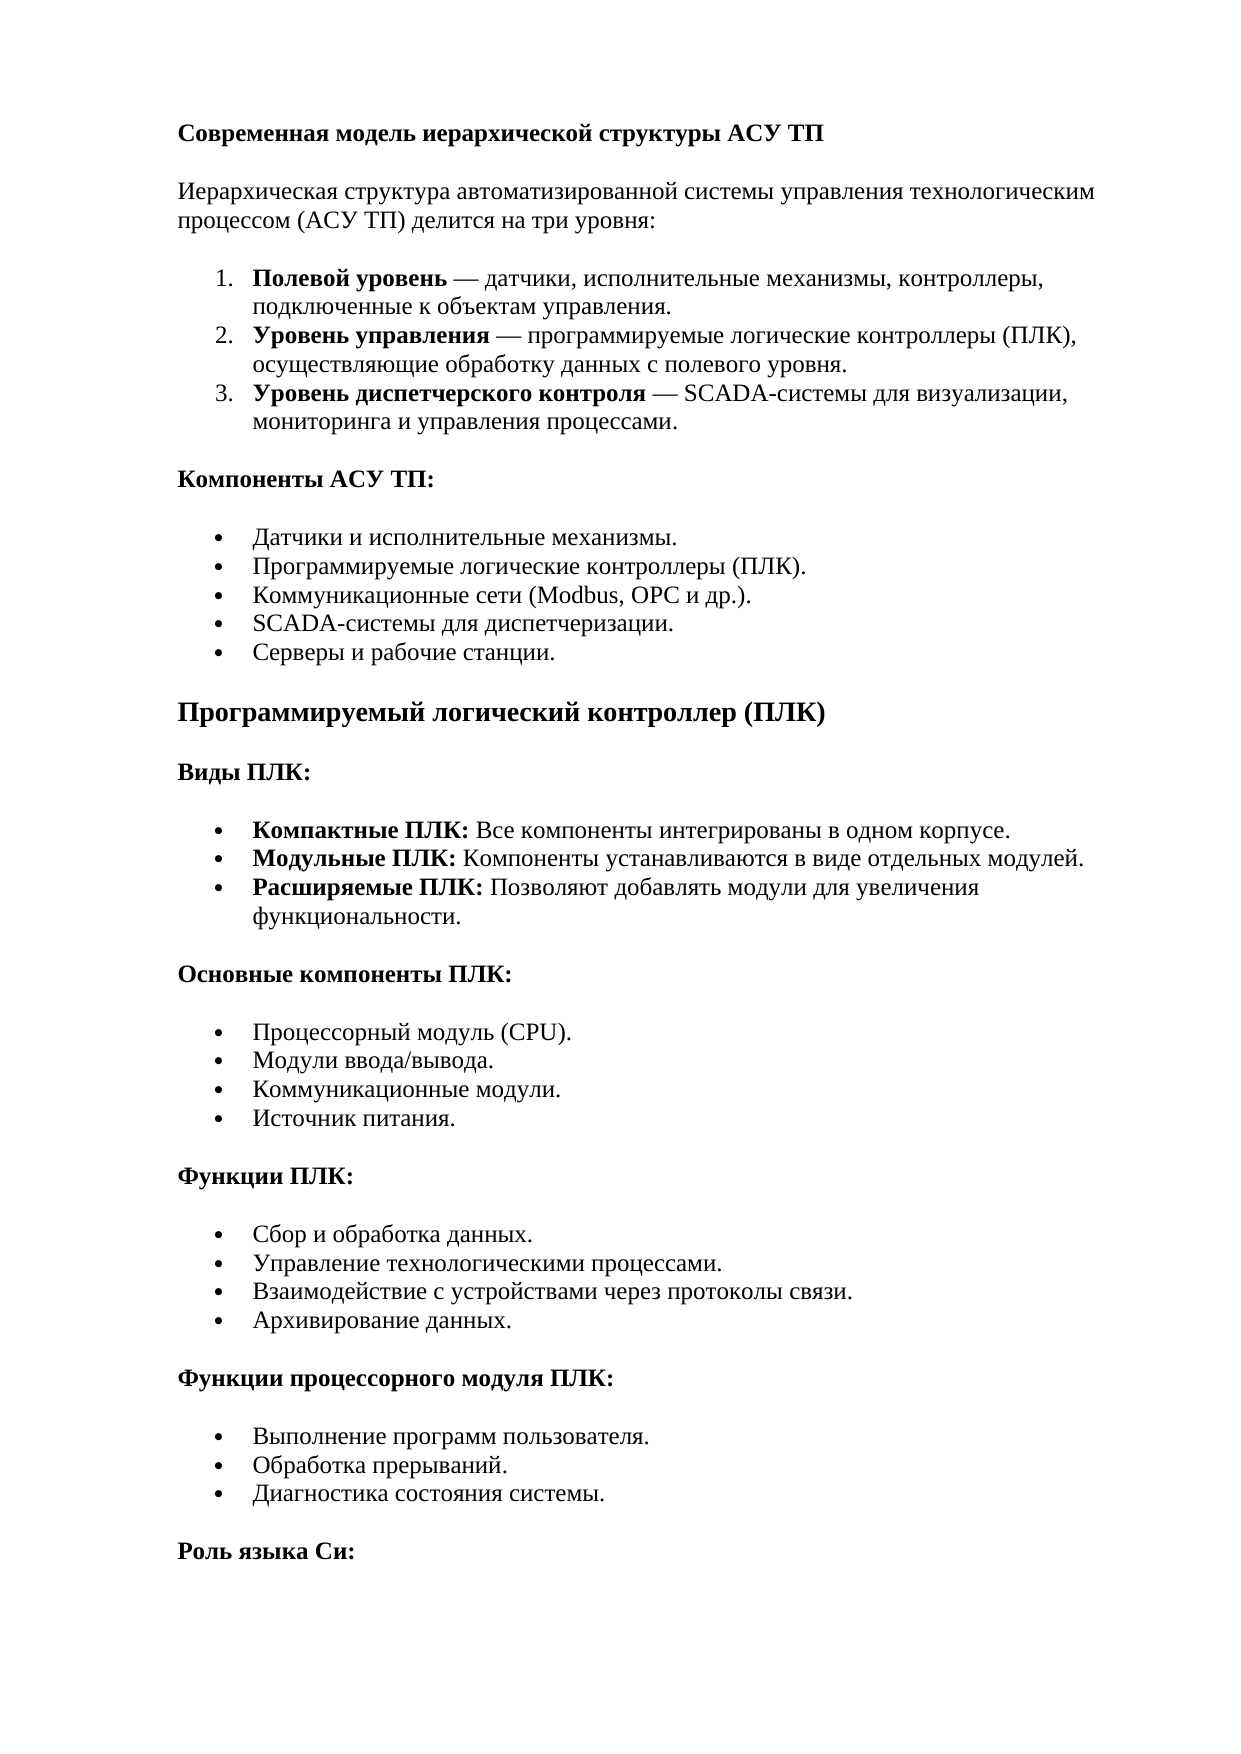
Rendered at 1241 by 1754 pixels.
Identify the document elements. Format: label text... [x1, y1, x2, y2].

text Функции процессорного модуля ПЛК: [177, 1363, 1152, 1392]
list Серверы и рабочие станции. [215, 637, 1152, 666]
list Процессорный модуль (CPU). [215, 1017, 1152, 1046]
list Модульные ПЛК: Компоненты устанавливаются в виде отдельных модулей. [215, 843, 1152, 872]
list Сбор и обработка данных. [215, 1219, 1152, 1248]
list Управление технологическими процессами. [215, 1248, 1152, 1276]
text Компоненты АСУ ТП: [177, 464, 1152, 493]
list Обработка прерываний. [215, 1450, 1152, 1478]
list Диагностика состояния системы. [215, 1478, 1152, 1507]
list Уровень диспетчерского контроля — SCADA-системы для визуализации, мониторинга и управления процессами. [215, 378, 1152, 435]
text Современная модель иерархической структуры АСУ ТП [177, 118, 1152, 147]
text Основные компоненты ПЛК: [177, 959, 1152, 988]
list Программируемые логические контроллеры (ПЛК). [215, 551, 1152, 580]
list Полевой уровень — датчики, исполнительные механизмы, контроллеры, подключенные к объектам управления. [215, 263, 1152, 320]
list Коммуникационные модули. [215, 1074, 1152, 1103]
list Источник питания. [215, 1103, 1152, 1132]
list Компактные ПЛК: Все компоненты интегрированы в одном корпусе. [215, 815, 1152, 843]
list Модули ввода/вывода. [215, 1046, 1152, 1074]
text Программируемый логический контроллер (ПЛК) [177, 695, 1152, 728]
list Уровень управления — программируемые логические контроллеры (ПЛК), осуществляющие обработку данных с полевого уровня. [215, 320, 1152, 378]
text Функции ПЛК: [177, 1161, 1152, 1190]
list Выполнение программ пользователя. [215, 1421, 1152, 1450]
list SCADA-системы для диспетчеризации. [215, 608, 1152, 637]
list Датчики и исполнительные механизмы. [215, 522, 1152, 551]
text Роль языка Си: [177, 1536, 1152, 1565]
list Взаимодействие с устройствами через протоколы связи. [215, 1276, 1152, 1305]
list Архивирование данных. [215, 1305, 1152, 1334]
list Расширяемые ПЛК: Позволяют добавлять модули для увеличения функциональности. [215, 872, 1152, 930]
text Виды ПЛК: [177, 757, 1152, 786]
list Коммуникационные сети (Modbus, OPC и др.). [215, 580, 1152, 608]
text Иерархическая структура автоматизированной системы управления технологическим процессом (АСУ ТП) делится на три уровня: [177, 176, 1152, 233]
